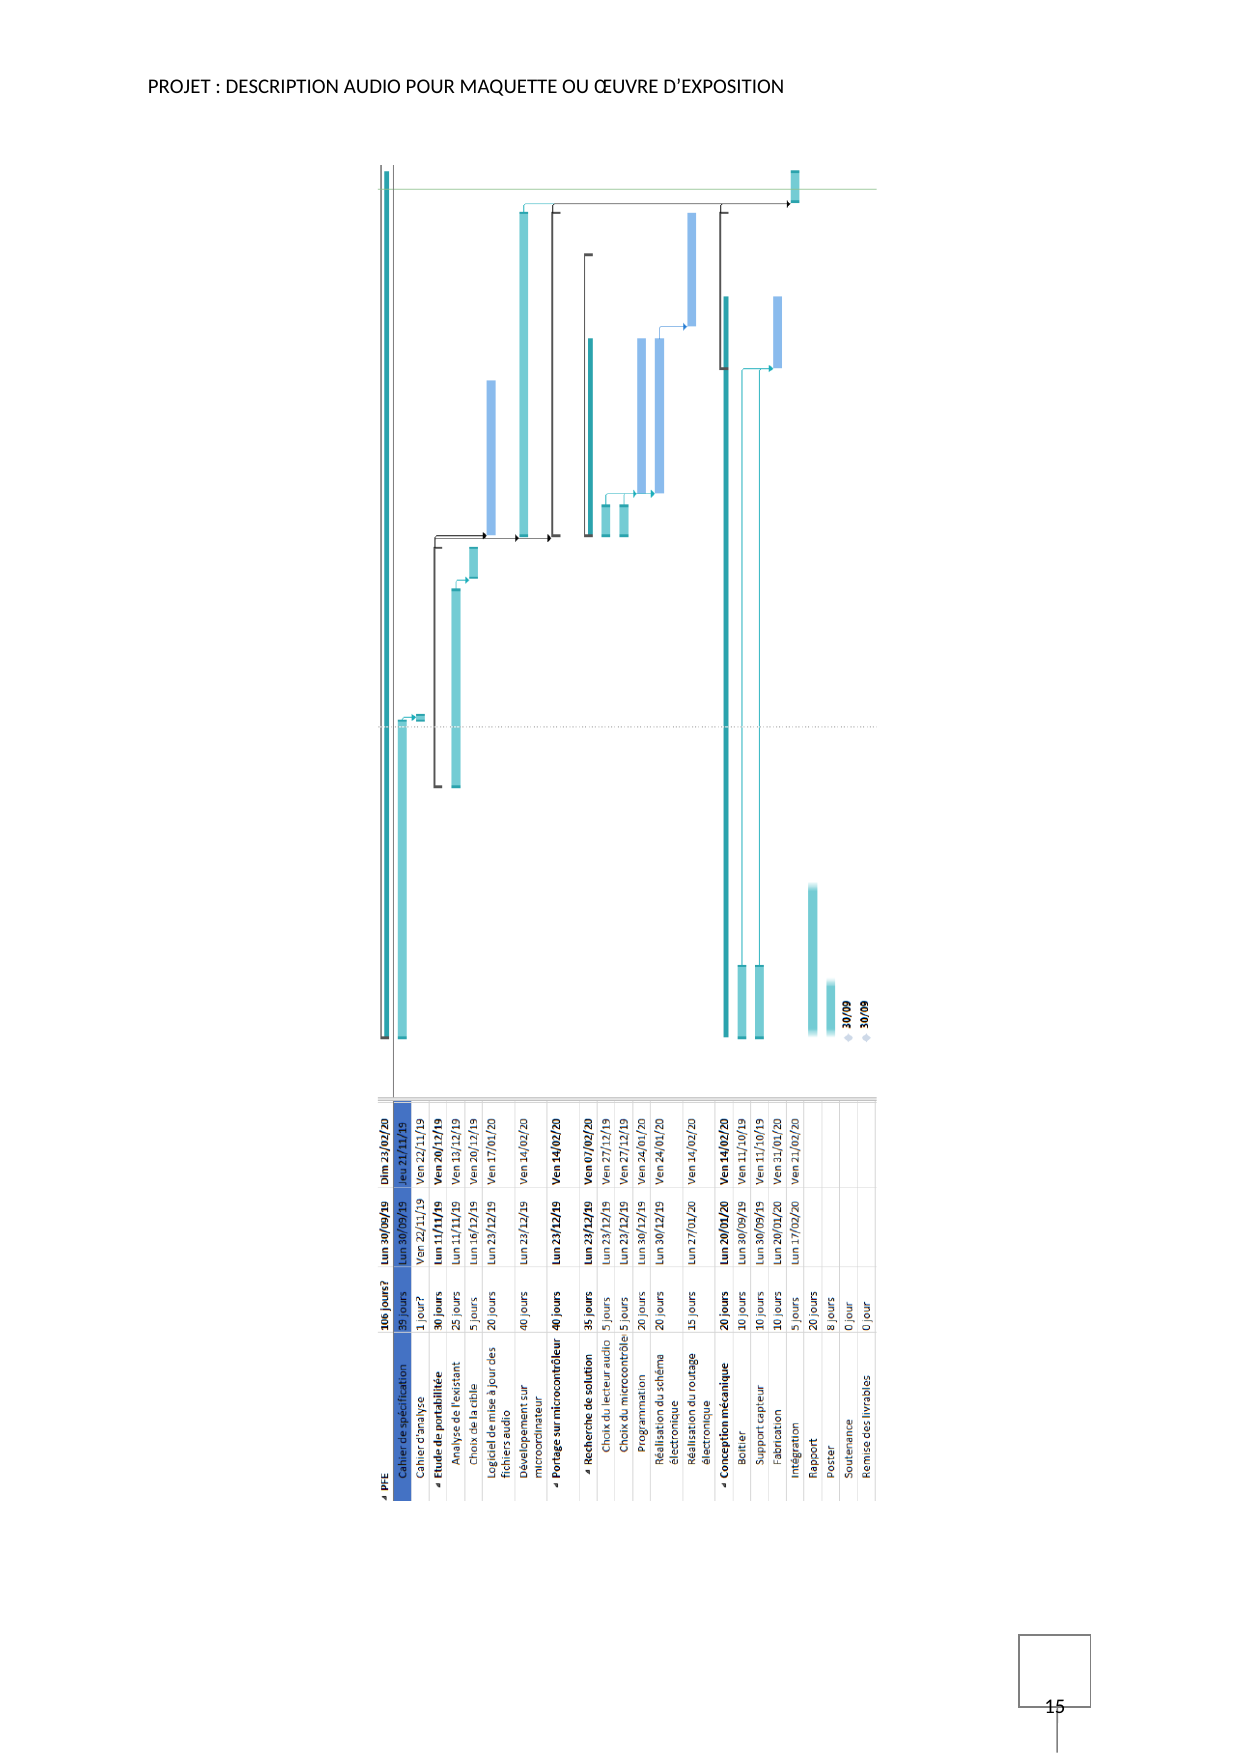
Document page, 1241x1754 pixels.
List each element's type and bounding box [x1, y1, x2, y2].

picture [378, 166, 877, 1501]
